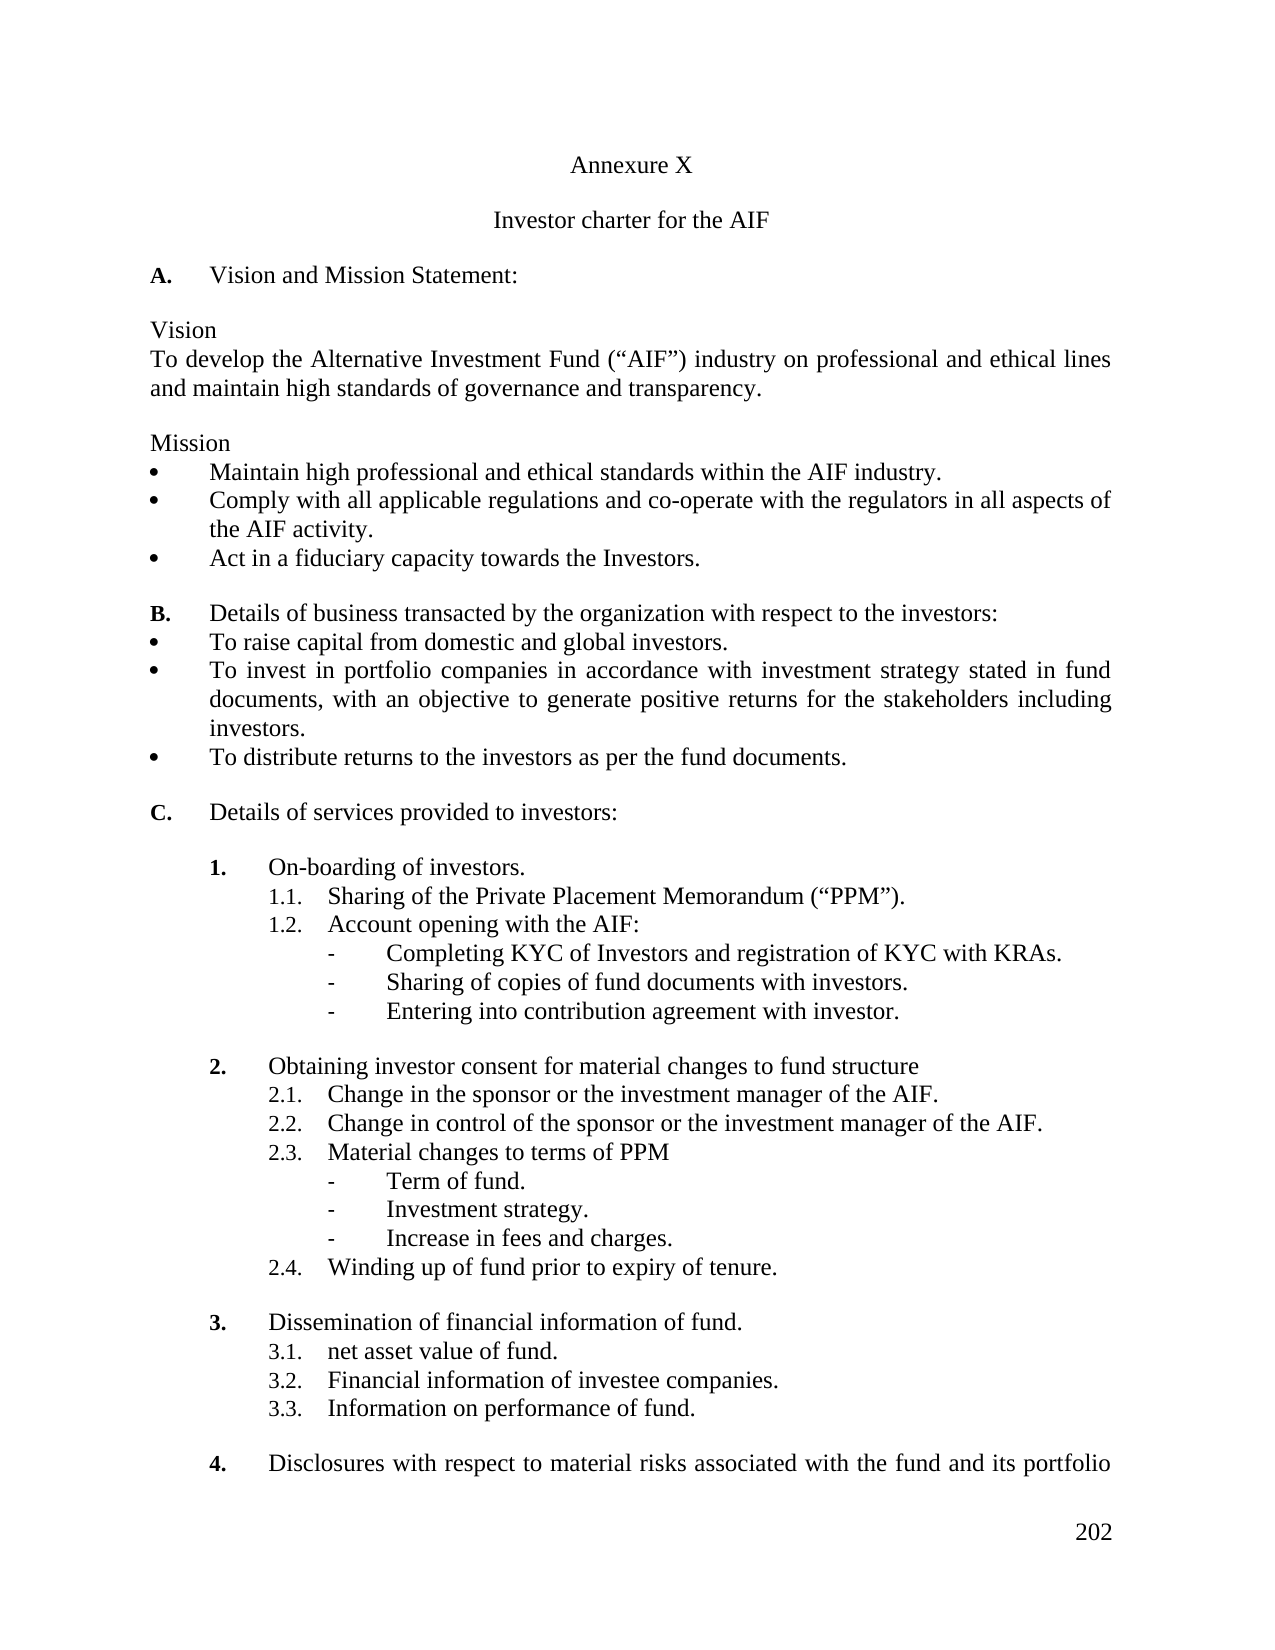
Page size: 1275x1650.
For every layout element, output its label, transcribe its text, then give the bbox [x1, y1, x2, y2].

list Term of fund. [327, 1166, 1113, 1194]
text Mission [150, 428, 1113, 457]
list Change in control of the sponsor or the investment manager of the AIF. [268, 1108, 1113, 1137]
list Details of business transacted by the organization with respect to the investors: [150, 598, 1113, 627]
list Account opening with the AIF: [268, 909, 1113, 938]
list Investment strategy. [327, 1194, 1113, 1223]
list Winding up of fund prior to expiry of tenure. [268, 1252, 1113, 1281]
text Annexure X [150, 150, 1113, 179]
text To develop the Alternative Investment Fund (“AIF”) industry on professional and ethical lines and maintain high standards of governance and transparency. [150, 344, 1113, 402]
list Increase in fees and charges. [327, 1223, 1113, 1252]
list Obtaining investor consent for material changes to fund structure [209, 1051, 1113, 1079]
list Completing KYC of Investors and registration of KYC with KRAs. [327, 938, 1113, 967]
list Information on performance of fund. [268, 1393, 1113, 1422]
list Financial information of investee companies. [268, 1365, 1113, 1393]
list net asset value of fund. [268, 1336, 1113, 1365]
list On-boarding of investors. [209, 852, 1113, 881]
list Entering into contribution agreement with investor. [327, 996, 1113, 1024]
list To invest in portfolio companies in accordance with investment strategy stated in fund documents, with an objective to generate positive returns for the stakeholders including investors. [150, 656, 1113, 742]
list Material changes to terms of PPM [268, 1137, 1113, 1166]
list To raise capital from domestic and global investors. [150, 627, 1113, 656]
text Investor charter for the AIF [150, 205, 1113, 234]
list Act in a fiduciary capacity towards the Investors. [150, 543, 1113, 572]
list Sharing of copies of fund documents with investors. [327, 967, 1113, 996]
list Maintain high professional and ethical standards within the AIF industry. [150, 457, 1113, 485]
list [209, 1448, 1113, 1477]
list Change in the sponsor or the investment manager of the AIF. [268, 1079, 1113, 1108]
list Details of services provided to investors: [150, 797, 1113, 826]
list Comply with all applicable regulations and co-operate with the regulators in all aspects of the AIF activity. [150, 485, 1113, 543]
list Sharing of the Private Placement Memorandum (“PPM”). [268, 881, 1113, 909]
list Vision and Mission Statement: [150, 260, 1113, 289]
list Dissemination of financial information of fund. [209, 1307, 1113, 1336]
text Vision [150, 315, 1113, 344]
list To distribute returns to the investors as per the fund documents. [150, 742, 1113, 771]
